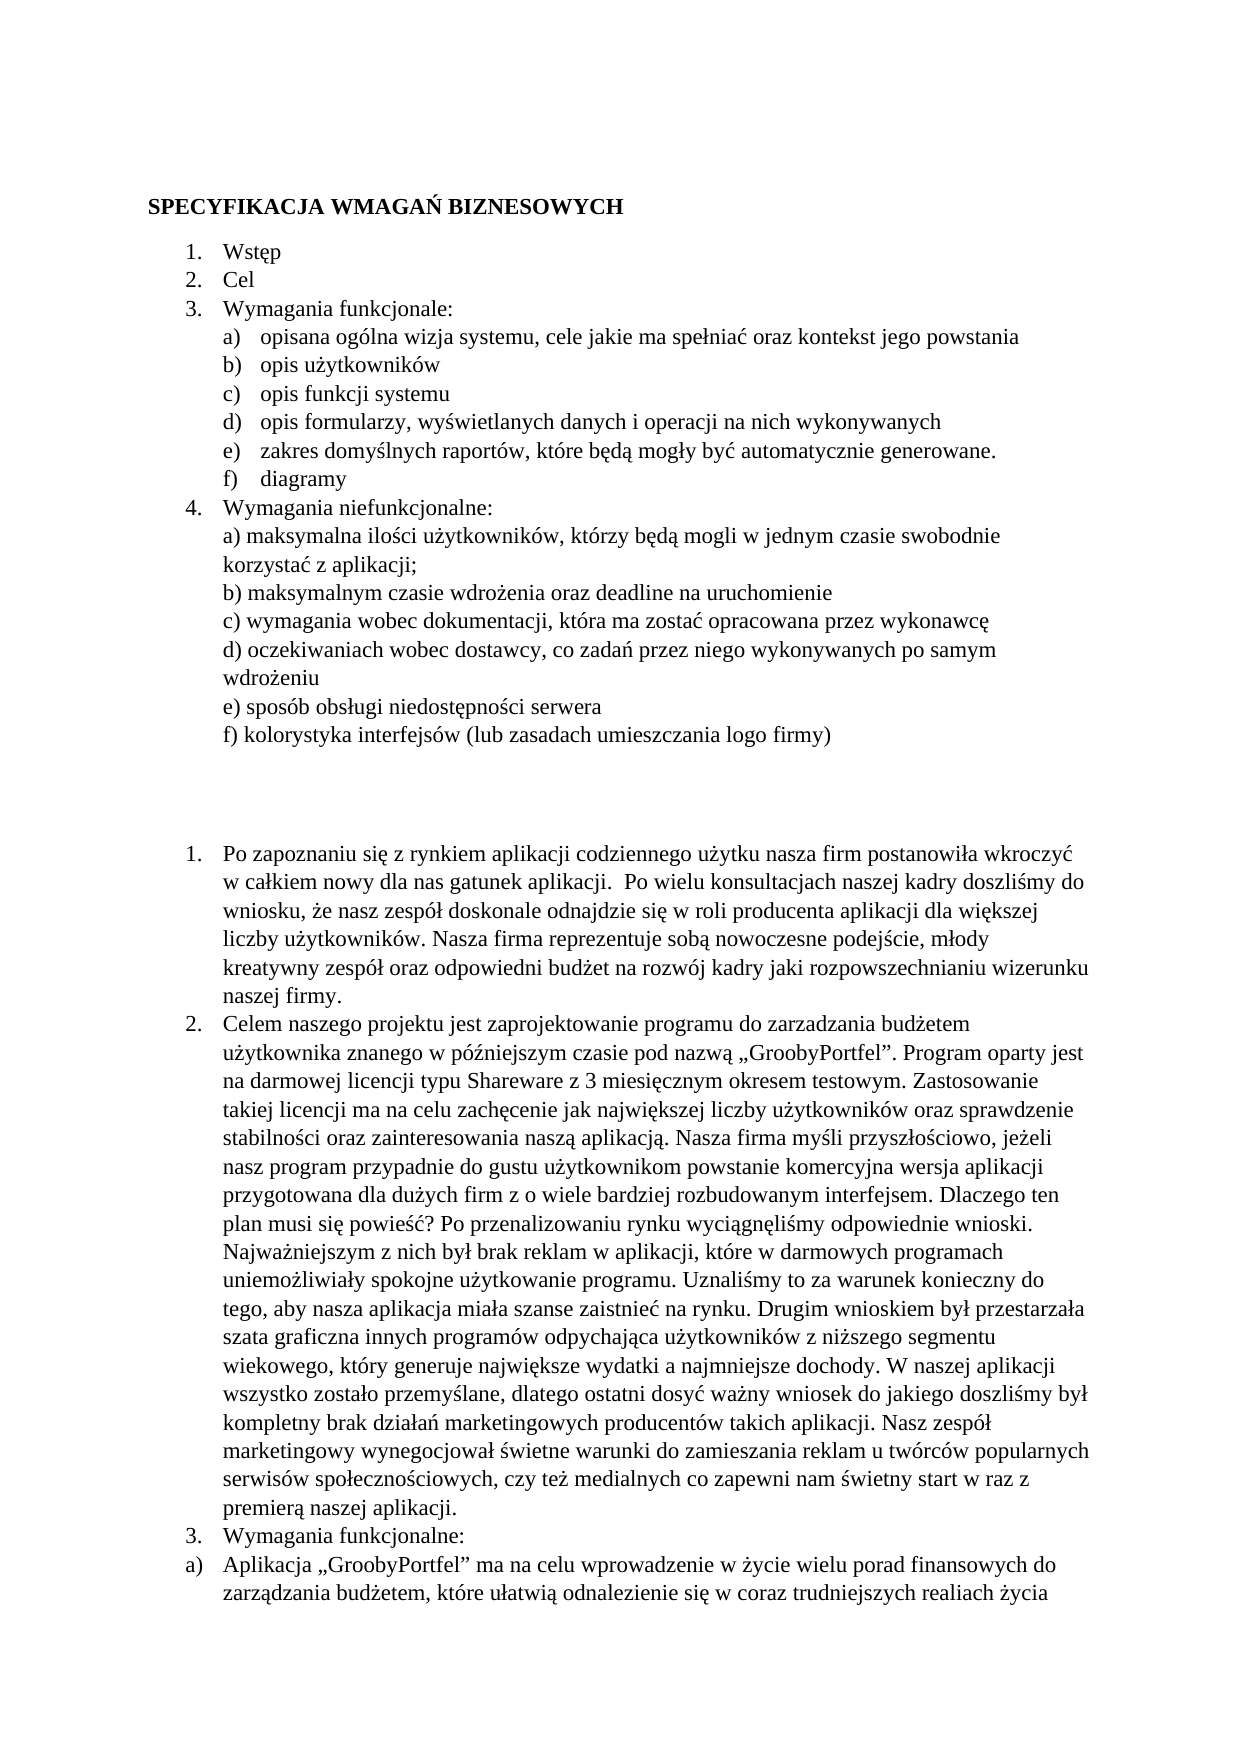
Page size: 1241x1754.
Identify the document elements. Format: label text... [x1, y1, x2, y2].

list Wstęp [185, 238, 1093, 264]
text SPECYFIKACJA WMAGAŃ BIZNESOWYCH [148, 193, 1093, 219]
list zakres domyślnych raportów, które będą mogły być automatycznie generowane. [223, 437, 1093, 463]
list f) kolorystyka interfejsów (lub zasadach umieszczania logo firmy) [223, 721, 1093, 748]
list opisana ogólna wizja systemu, cele jakie ma spełniać oraz kontekst jego powstania [223, 323, 1093, 349]
list opis użytkowników [223, 352, 1093, 378]
list Wymagania funkcjonalne: [185, 1522, 1093, 1549]
list d) oczekiwaniach wobec dostawcy, co zadań przez niego wykonywanych po samym wdrożeniu [223, 636, 1093, 691]
list a) maksymalna ilości użytkowników, którzy będą mogli w jednym czasie swobodnie korzystać z aplikacji; [223, 522, 1093, 577]
list Celem naszego projektu jest zaprojektowanie programu do zarzadzania budżetem użytkownika znanego w późniejszym czasie pod nazwą „GroobyPortfel”. Program oparty jest na darmowej licencji typu Shareware z 3 miesięcznym okresem testowym. Zastosowanie takiej licencji ma na celu zachęcenie jak największej liczby użytkowników oraz sprawdzenie stabilności oraz zainteresowania naszą aplikacją. Nasza firma myśli przyszłościowo, jeżeli nasz program przypadnie do gustu użytkownikom powstanie komercyjna wersja aplikacji przygotowana dla dużych firm z o wiele bardziej rozbudowanym interfejsem. Dlaczego ten plan musi się powieść? Po przenalizowaniu rynku wyciągnęliśmy odpowiednie wnioski. Najważniejszym z nich był brak reklam w aplikacji, które w darmowych programach uniemożliwiały spokojne użytkowanie programu. Uznaliśmy to za warunek konieczny do tego, aby nasza aplikacja miała szanse zaistnieć na rynku. Drugim wnioskiem był przestarzała szata graficzna innych programów odpychająca użytkowników z niższego segmentu wiekowego, który generuje największe wydatki a najmniejsze dochody. W naszej aplikacji wszystko zostało przemyślane, dlatego ostatni dosyć ważny wniosek do jakiego doszliśmy był kompletny brak działań marketingowych producentów takich aplikacji. Nasz zespół marketingowy wynegocjował świetne warunki do zamieszania reklam u twórców popularnych serwisów społecznościowych, czy też medialnych co zapewni nam świetny start w raz z premierą naszej aplikacji. [185, 1011, 1093, 1520]
list e) sposób obsługi niedostępności serwera [223, 693, 1093, 719]
list Cel [185, 266, 1093, 293]
list c) wymagania wobec dokumentacji, która ma zostać opracowana przez wykonawcę [223, 607, 1093, 634]
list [185, 1551, 1093, 1606]
list b) maksymalnym czasie wdrożenia oraz deadline na uruchomienie [223, 579, 1093, 605]
list opis formularzy, wyświetlanych danych i operacji na nich wykonywanych [223, 408, 1093, 435]
list Po zapoznaniu się z rynkiem aplikacji codziennego użytku nasza firm postanowiła wkroczyć w całkiem nowy dla nas gatunek aplikacji. Po wielu konsultacjach naszej kadry doszliśmy do wniosku, że nasz zespół doskonale odnajdzie się w roli producenta aplikacji dla większej liczby użytkowników. Nasza firma reprezentuje sobą nowoczesne podejście, młody kreatywny zespół oraz odpowiedni budżet na rozwój kadry jaki rozpowszechnianiu wizerunku naszej firmy. [185, 840, 1093, 1008]
list Wymagania niefunkcjonalne: [185, 494, 1093, 520]
list Wymagania funkcjonale: [185, 295, 1093, 321]
list opis funkcji systemu [223, 380, 1093, 406]
list diagramy [223, 465, 1093, 492]
